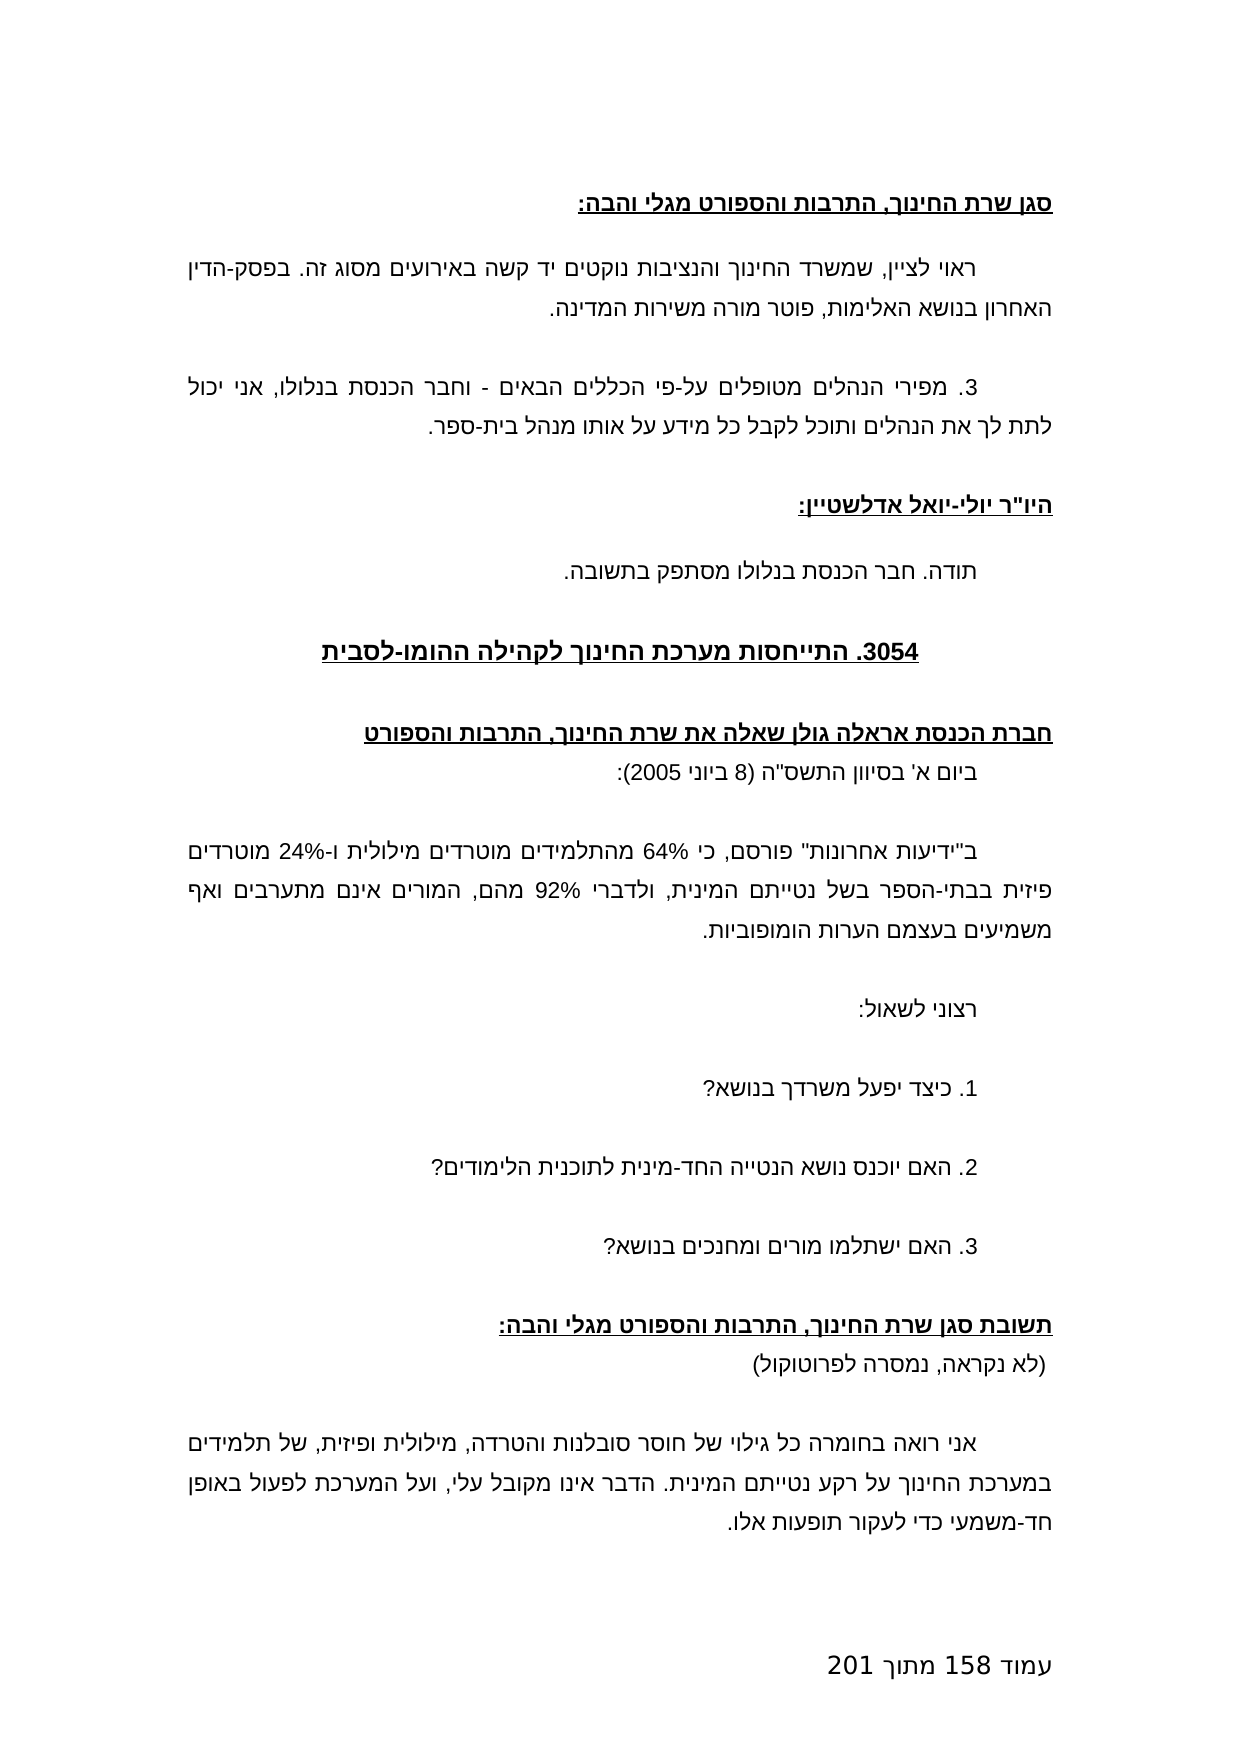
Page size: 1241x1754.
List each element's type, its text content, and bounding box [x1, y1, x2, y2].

text רצוני לשאול: [187, 996, 1053, 1022]
text תודה. חבר הכנסת בנלולו מסתפק בתשובה. [187, 558, 1053, 584]
text חברת הכנסת אראלה גולן שאלה את שרת החינוך, התרבות והספורט [187, 719, 1053, 746]
text 2. האם יוכנס נושא הנטייה החד-מינית לתוכנית הלימודים? [187, 1154, 1053, 1180]
text (לא נקראה, נמסרה לפרוטוקול) [187, 1351, 1053, 1378]
text אני רואה בחומרה כל גילוי של חוסר סובלנות והטרדה, מילולית ופיזית, של תלמידים במערכת החינוך על רקע נטייתם המינית. הדבר אינו מקובל עלי, ועל המערכת לפעול באופן חד-משמעי כדי לעקור תופעות אלו. [187, 1430, 1053, 1536]
text ראוי לציין, שמשרד החינוך והנציבות נוקטים יד קשה באירועים מסוג זה. בפסק-הדין האחרון בנושא האלימות, פוטר מורה משירות המדינה. [187, 255, 1053, 321]
text 3. האם ישתלמו מורים ומחנכים בנושא? [187, 1233, 1053, 1259]
text 1. כיצד יפעל משרדך בנושא? [187, 1075, 1053, 1101]
text היו"ר יולי-יואל אדלשטיין: [187, 492, 1053, 518]
text תשובת סגן שרת החינוך, התרבות והספורט מגלי והבה: [187, 1312, 1053, 1338]
text ביום א' בסיוון התשס"ה (8 ביוני 2005): [187, 759, 1053, 785]
text 3054. התייחסות מערכת החינוך לקהילה ההומו-לסבית [187, 637, 1053, 666]
text סגן שרת החינוך, התרבות והספורט מגלי והבה: [187, 189, 1053, 216]
text ב"ידיעות אחרונות" פורסם, כי 64% מהתלמידים מוטרדים מילולית ו-24% מוטרדים פיזית בבתי-הספר בשל נטייתם המינית, ולדברי 92% מהם, המורים אינם מתערבים ואף משמיעים בעצמם הערות הומופוביות. [187, 838, 1053, 943]
text 3. מפירי הנהלים מטופלים על-פי הכללים הבאים - וחבר הכנסת בנלולו, אני יכול לתת לך את הנהלים ותוכל לקבל כל מידע על אותו מנהל בית-ספר. [187, 374, 1053, 439]
